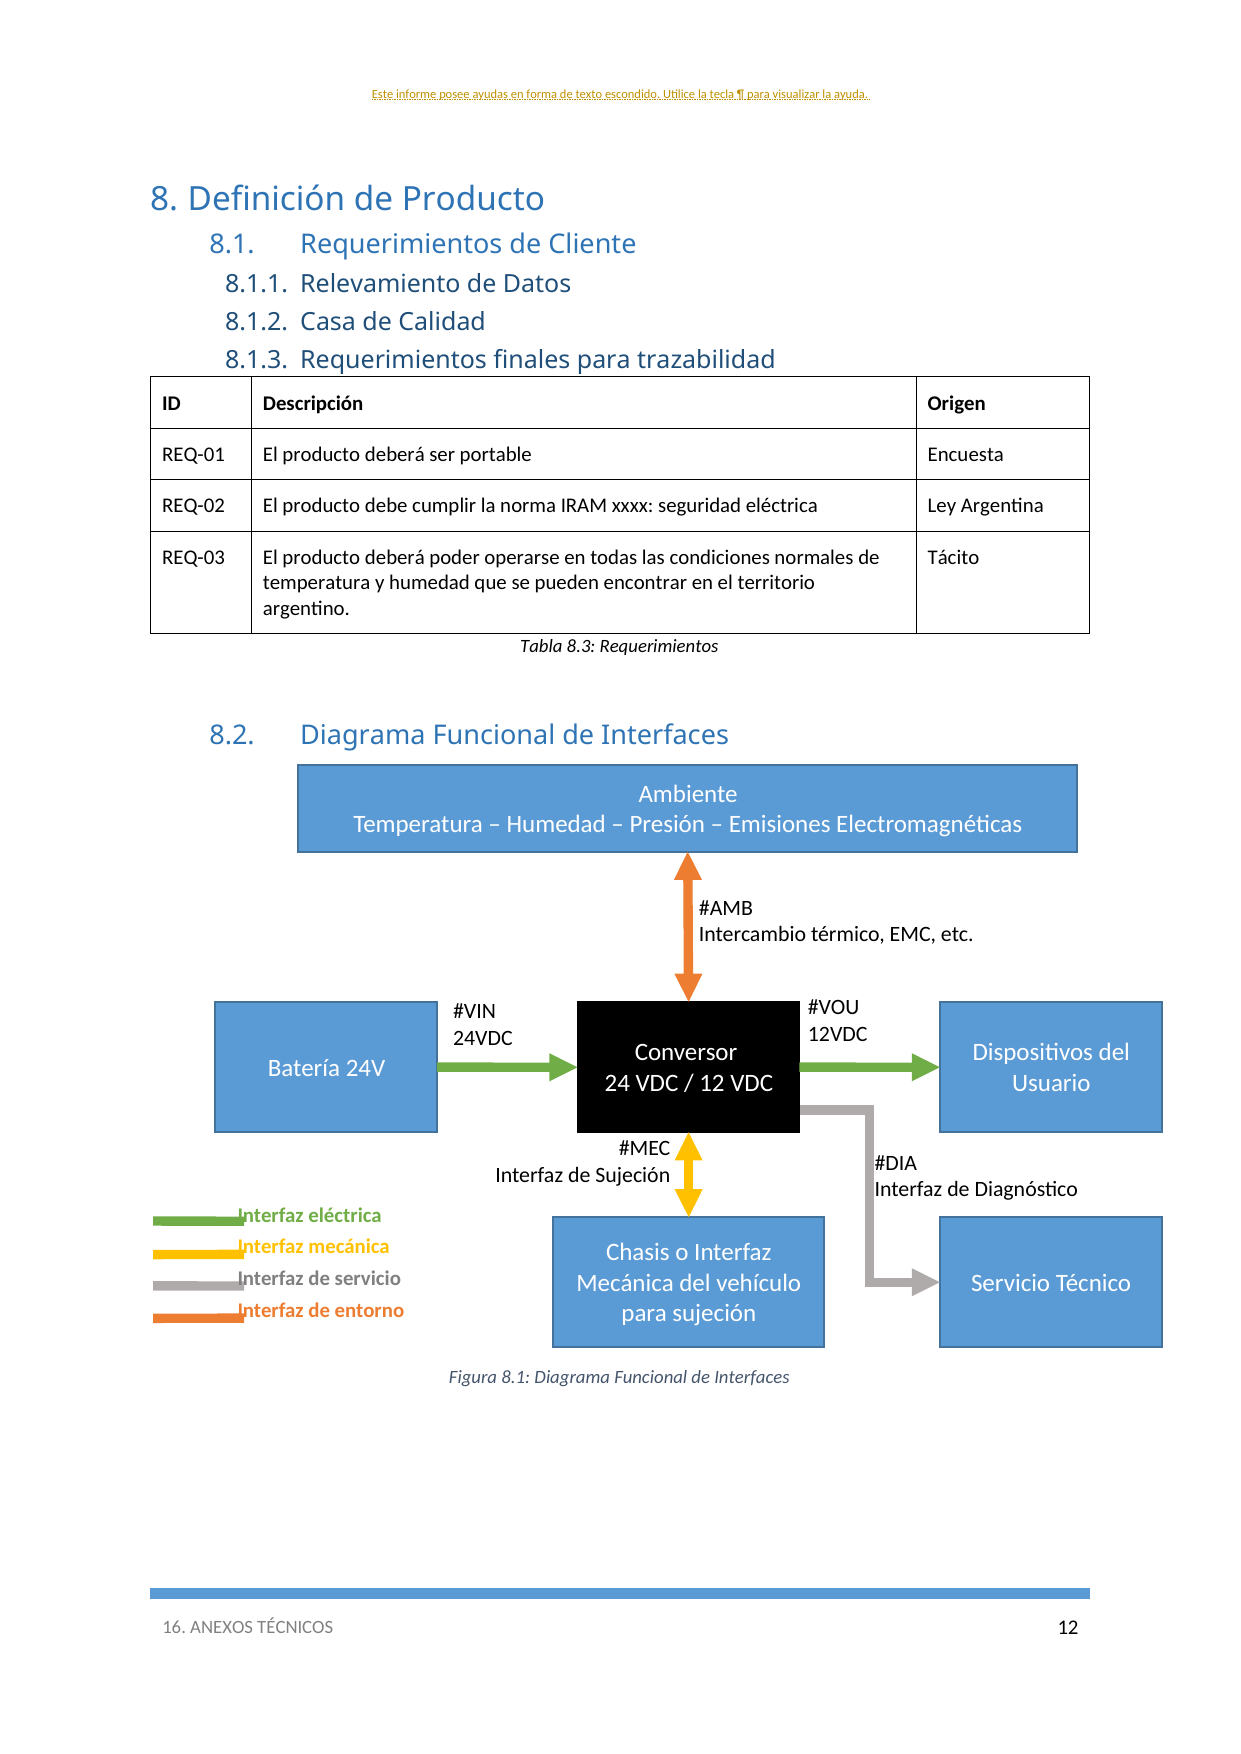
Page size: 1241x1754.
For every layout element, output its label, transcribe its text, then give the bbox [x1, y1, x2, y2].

table_cell REQ-02 [151, 480, 251, 531]
subtitle Requerimientos de Cliente [209, 224, 1090, 261]
table_cell El producto deberá ser portable [252, 429, 916, 479]
table_cell REQ-03 [151, 532, 251, 633]
subtitle Definición de Producto [150, 175, 1090, 220]
table_cell REQ-01 [151, 429, 251, 479]
table_cell El producto debe cumplir la norma IRAM xxxx: seguridad eléctrica [252, 480, 916, 531]
subtitle Requerimientos finales para trazabilidad [225, 342, 1090, 376]
table_cell Encuesta [917, 429, 1089, 479]
subtitle Diagrama Funcional de Interfaces [209, 716, 1090, 752]
table_header ID [151, 377, 251, 428]
table_cell Ley Argentina [917, 480, 1089, 531]
text Figura 8.1: Diagrama Funcional de Interfaces [150, 1365, 1090, 1388]
table_cell El producto deberá poder operarse en todas las condiciones normales de temperatura y humedad que se pueden encontrar en el territorio argentino. [252, 532, 916, 633]
subtitle Relevamiento de Datos [225, 266, 1090, 300]
table_cell Tácito [917, 532, 1089, 633]
table_header Origen [917, 377, 1089, 428]
table_header Descripción [252, 377, 916, 428]
subtitle Casa de Calidad [225, 304, 1090, 338]
